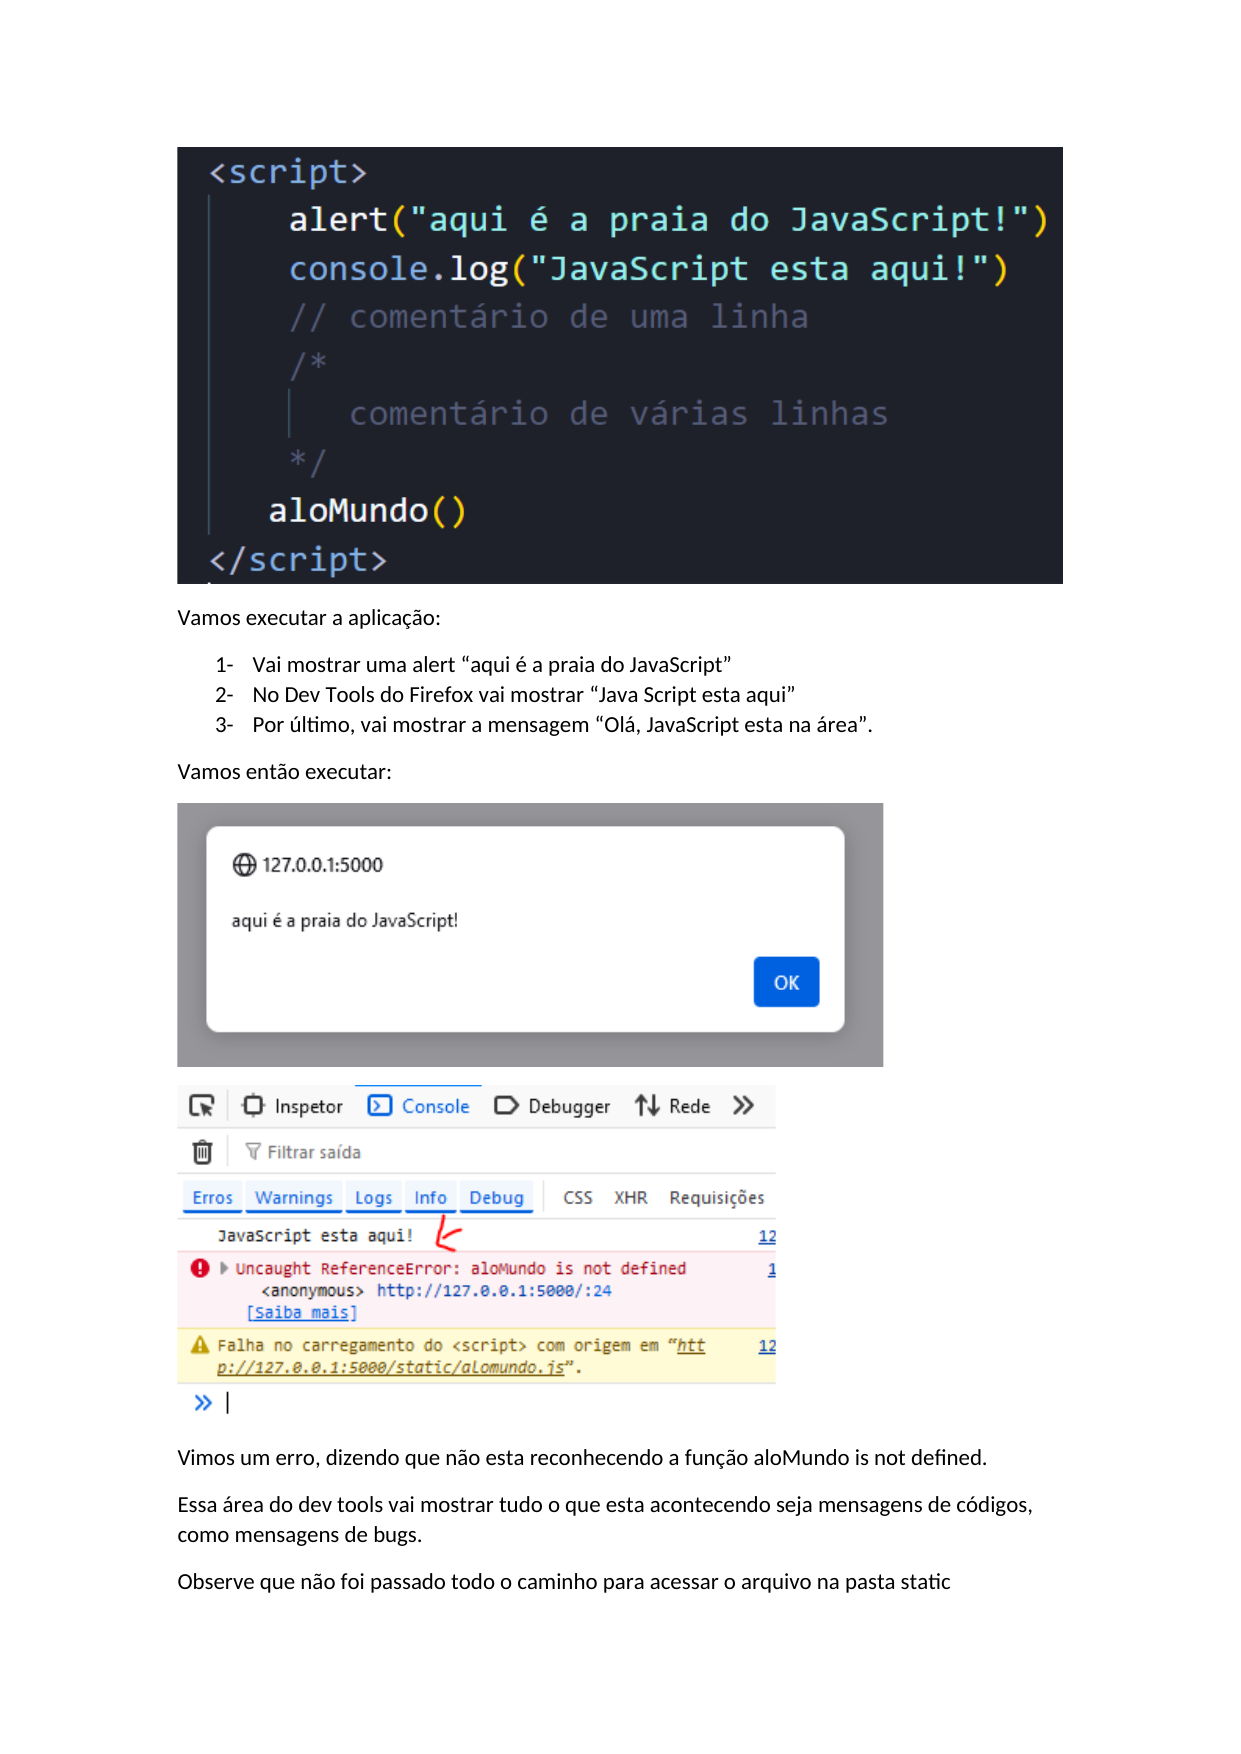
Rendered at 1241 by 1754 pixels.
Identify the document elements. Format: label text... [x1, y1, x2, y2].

text Observe que não foi passado todo o caminho para acessar o arquivo na pasta static [177, 1567, 1063, 1595]
text Vamos executar a aplicação: [177, 603, 1063, 631]
list Por último, vai mostrar a mensagem “Olá, JavaScript esta na área”. [215, 710, 1063, 738]
text Vimos um erro, dizendo que não esta reconhecendo a função aloMundo is not defined. [177, 1443, 1063, 1471]
picture [177, 803, 884, 1067]
text Essa área do dev tools vai mostrar tudo o que esta acontecendo seja mensagens de códigos, como mensagens de bugs. [177, 1490, 1063, 1548]
list Vai mostrar uma alert “aqui é a praia do JavaScript” [215, 650, 1063, 678]
picture [177, 147, 1063, 584]
text Vamos então executar: [177, 757, 1063, 785]
picture [177, 1085, 776, 1425]
list No Dev Tools do Firefox vai mostrar “Java Script esta aqui” [215, 680, 1063, 708]
